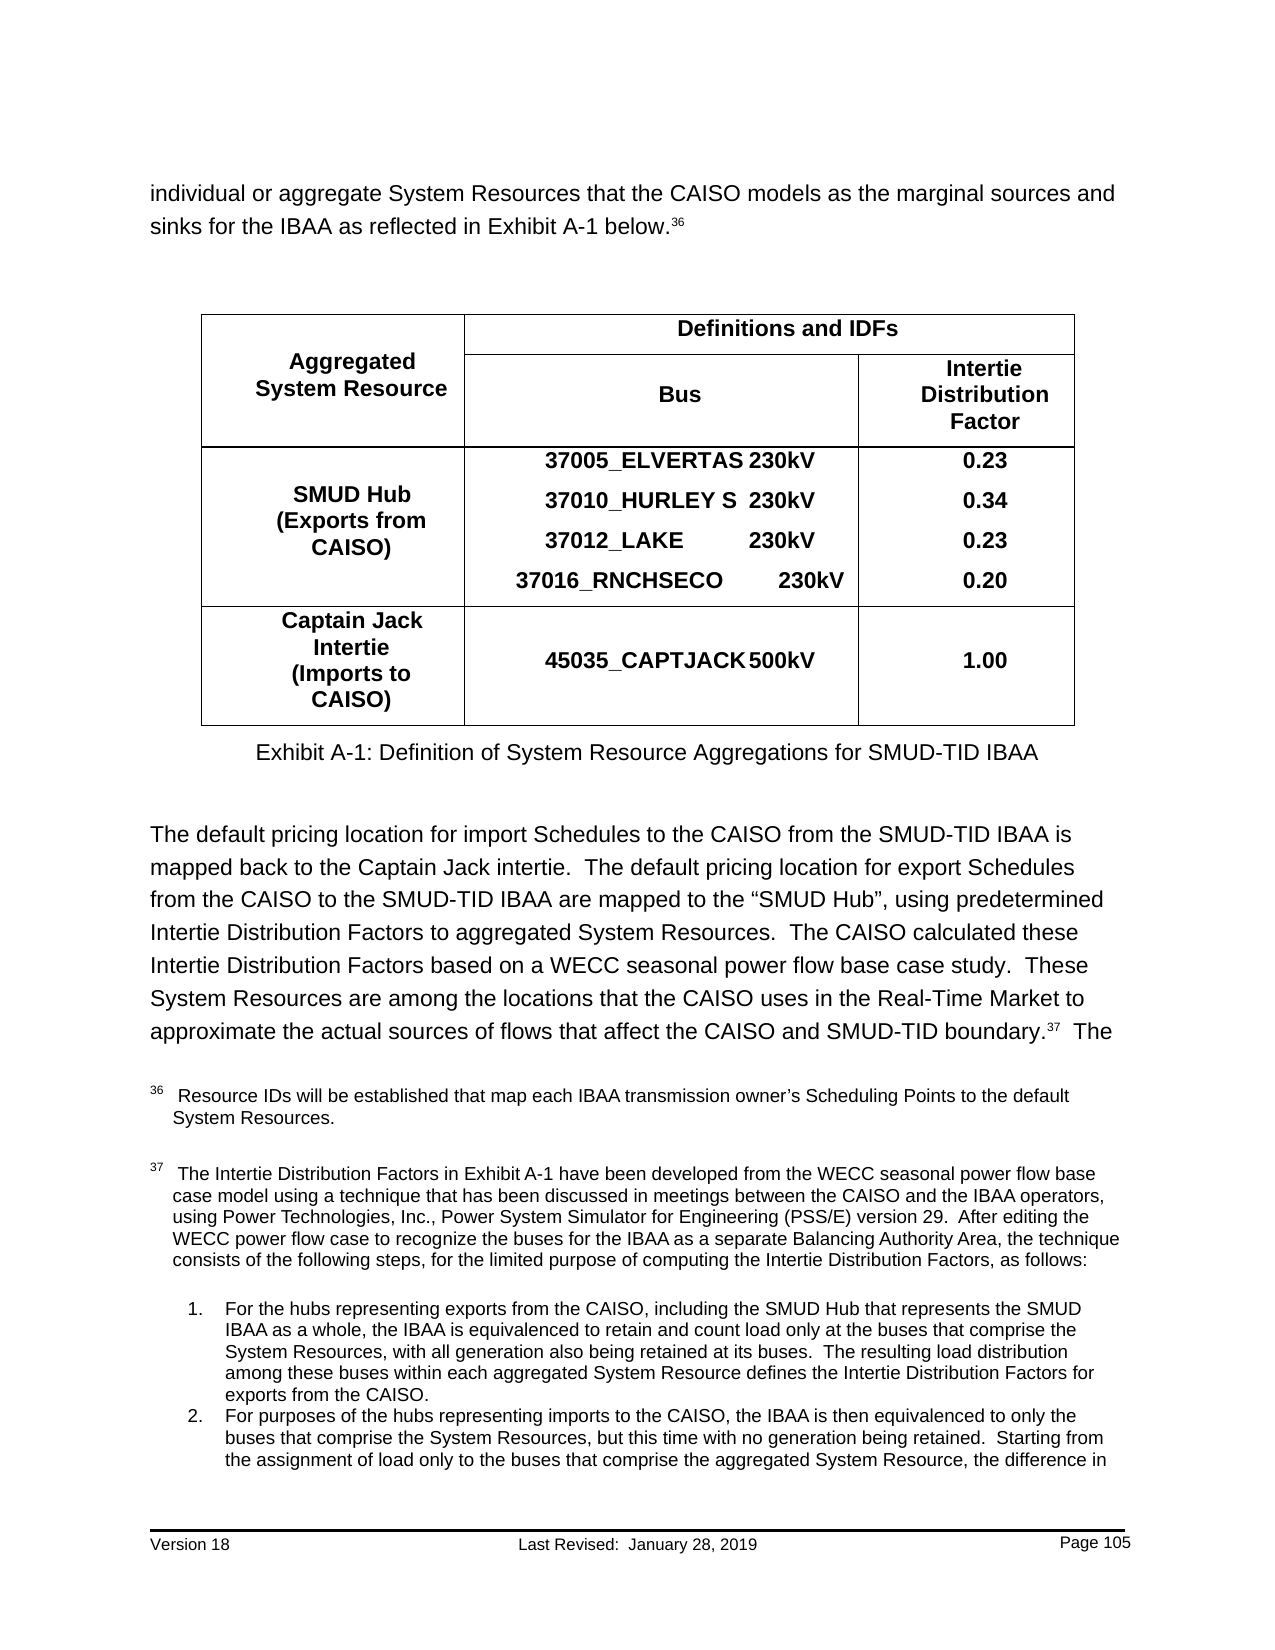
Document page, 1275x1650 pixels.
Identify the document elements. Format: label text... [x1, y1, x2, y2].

table_cell 0.23 [859, 448, 1074, 486]
table_cell 45035_CAPTJACK 500kV [465, 607, 858, 725]
table_cell 1.00 [859, 607, 1074, 725]
table_cell 0.34 [859, 486, 1074, 526]
table_cell Bus [465, 355, 858, 446]
table_cell Intertie Distribution Factor [859, 355, 1074, 446]
table_cell 37010_HURLEY S 230kV [465, 486, 858, 526]
table_cell 0.20 [859, 566, 1074, 606]
text Exhibit A-1: Definition of System Resource Aggregations for SMUD-TID IBAA [150, 738, 1144, 765]
table_cell 37016_RNCHSECO 230kV [465, 566, 858, 606]
table_cell Captain Jack Intertie (Imports to CAISO) [202, 607, 464, 725]
table_cell 37012_LAKE 230kV [465, 526, 858, 566]
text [150, 180, 1125, 239]
table_cell SMUD Hub (Exports from CAISO) [202, 448, 464, 606]
table_header Definitions and IDFs [465, 315, 1074, 354]
table_cell 0.23 [859, 526, 1074, 566]
table_cell 37005_ELVERTAS 230kV [465, 448, 858, 486]
text The default pricing location for import Schedules to the CAISO from the SMUD-TID IBAA is mapped back to the Captain Jack intertie. The default pricing location for export Schedules from the CAISO to the SMUD-TID IBAA are mapped to the “SMUD Hub”, using predetermined Intertie Distribution Factors to aggregated System Resources. The CAISO calculated these Intertie Distribution Factors based on a WECC seasonal power flow base case study. These System Resources are among the locations that the CAISO uses in the Real-Time Market to approximate the actual sources of flows that affect the CAISO and SMUD-TID boundary. The CAISO will establish Resource IDs for each combination of Scheduling Points and individual or aggregate System Resources that is being scheduled. Multiple Resource IDs may exist in the CAISO Markets at each intertie Scheduling Point, and each will be mapped to a predefined set of System Resources. These Scheduling Points are listed in Exhibit A-2 below, and are further illustrated in Exhibit A-1. Exhibit A-2 includes a typical value of the capacity of each intertie Scheduling Point, which is a limit on the total energy and ancillary service capacity that can be scheduled at each intertie, regardless of the total physical flow in the network. If import or export Bids that are submitted in the market exceed the scheduling capacity of their individual Scheduling Points, the CAISO is unable to accept the Bids that would exceed its capacity. In this event, Bids for use of that Scheduling Point must be used to adjust the Schedules within the scheduling capacity, which is a different type of constraint than flow limits based on the modeled source or sink of the Schedules. As a result of these scheduling limits at the Interties, LMPs for imports or exports may diverge based on constraints at Scheduling Points between the SMUD-TID IBAA and CAISO Balancing Authority Area. [150, 821, 1125, 1044]
table_header Aggregated System Resource [202, 315, 464, 446]
